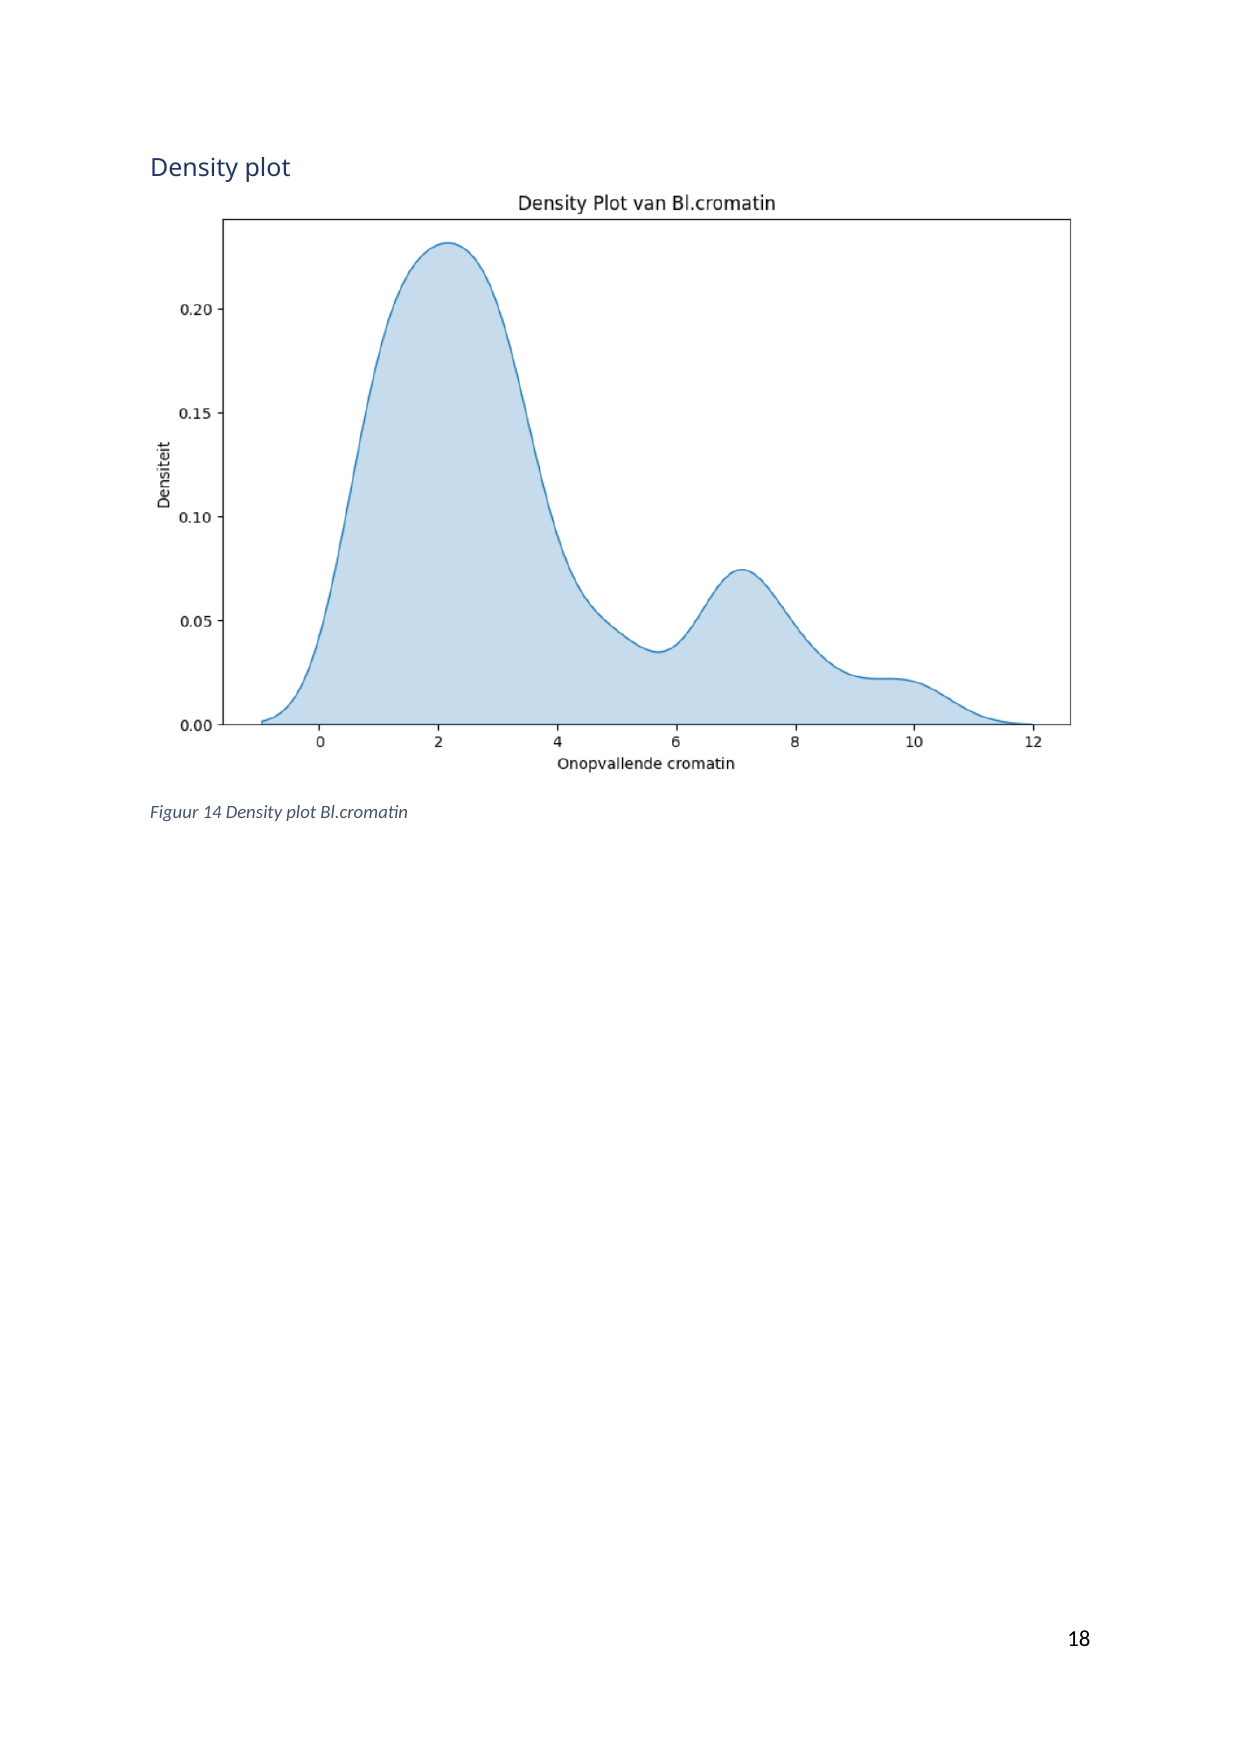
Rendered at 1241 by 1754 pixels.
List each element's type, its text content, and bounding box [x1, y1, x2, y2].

text Figuur 14 Density plot Bl.cromatin [150, 800, 1090, 823]
picture [150, 186, 1091, 781]
subtitle Density plot [150, 150, 1090, 184]
